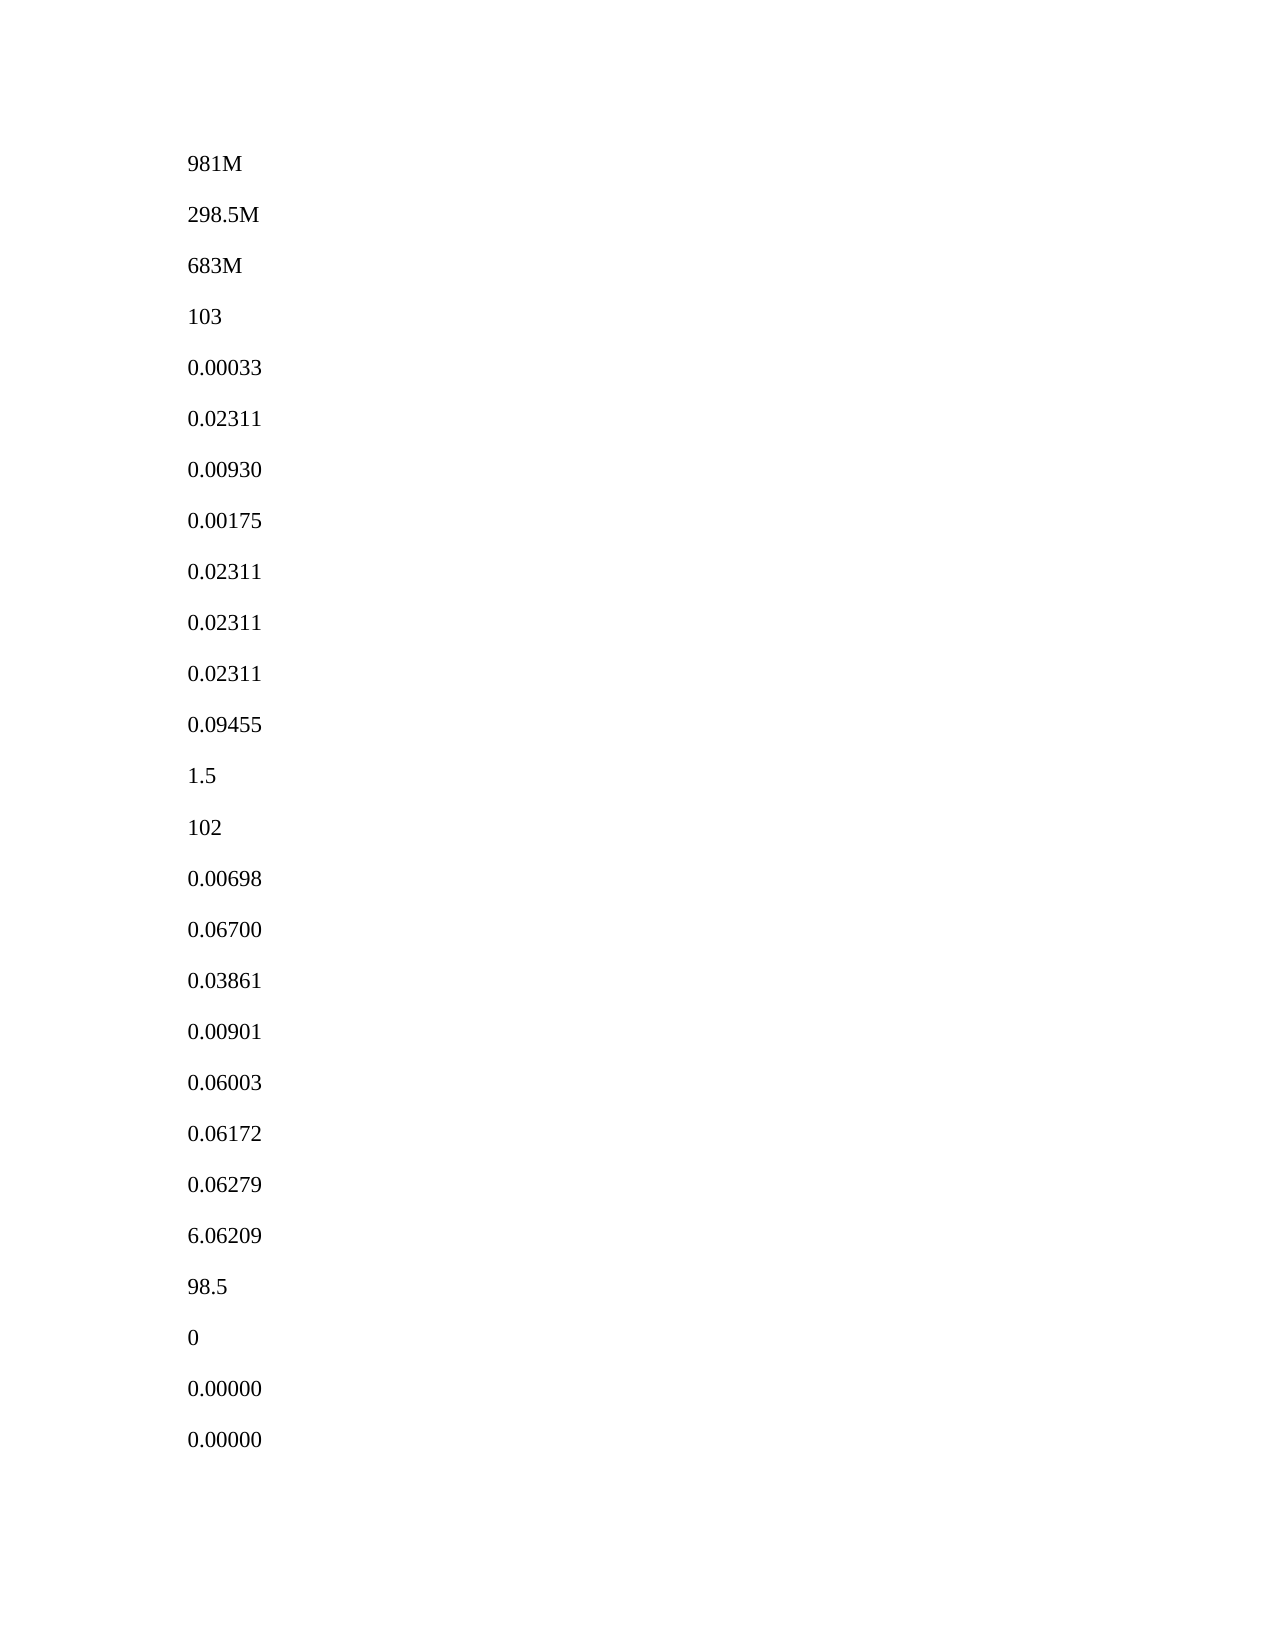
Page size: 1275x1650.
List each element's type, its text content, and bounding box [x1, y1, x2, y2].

table_cell 683M [176, 252, 1076, 303]
table_cell 0.00930 [176, 456, 1076, 507]
table_cell 0.00000 [176, 1375, 1076, 1426]
table_cell 0.09455 [176, 711, 1076, 762]
table_cell 0.02311 [176, 558, 1076, 609]
table_cell 0.02311 [176, 660, 1076, 711]
table_cell 102 [176, 814, 1076, 864]
table_cell 0.06700 [176, 916, 1076, 967]
table_cell 98.5 [176, 1273, 1076, 1324]
table_cell 0.06279 [176, 1171, 1076, 1222]
table_cell 298.5M [176, 201, 1076, 252]
table_cell 0.02311 [176, 405, 1076, 456]
table_cell 0.06172 [176, 1120, 1076, 1171]
table_cell 0.00901 [176, 1018, 1076, 1069]
table_cell 0.02311 [176, 609, 1076, 660]
table_cell 0.00000 [176, 1426, 1076, 1477]
table_cell 0.00175 [176, 507, 1076, 558]
table_cell 0.00033 [176, 354, 1076, 405]
table_cell 1.5 [176, 763, 1076, 813]
table_cell 0 [176, 1324, 1076, 1375]
table_cell 103 [176, 303, 1076, 354]
table_cell 0.06003 [176, 1069, 1076, 1120]
table_cell 6.06209 [176, 1222, 1076, 1273]
table_header 981M [176, 150, 1076, 201]
table_cell 0.00698 [176, 865, 1076, 916]
table_cell 0.03861 [176, 967, 1076, 1018]
